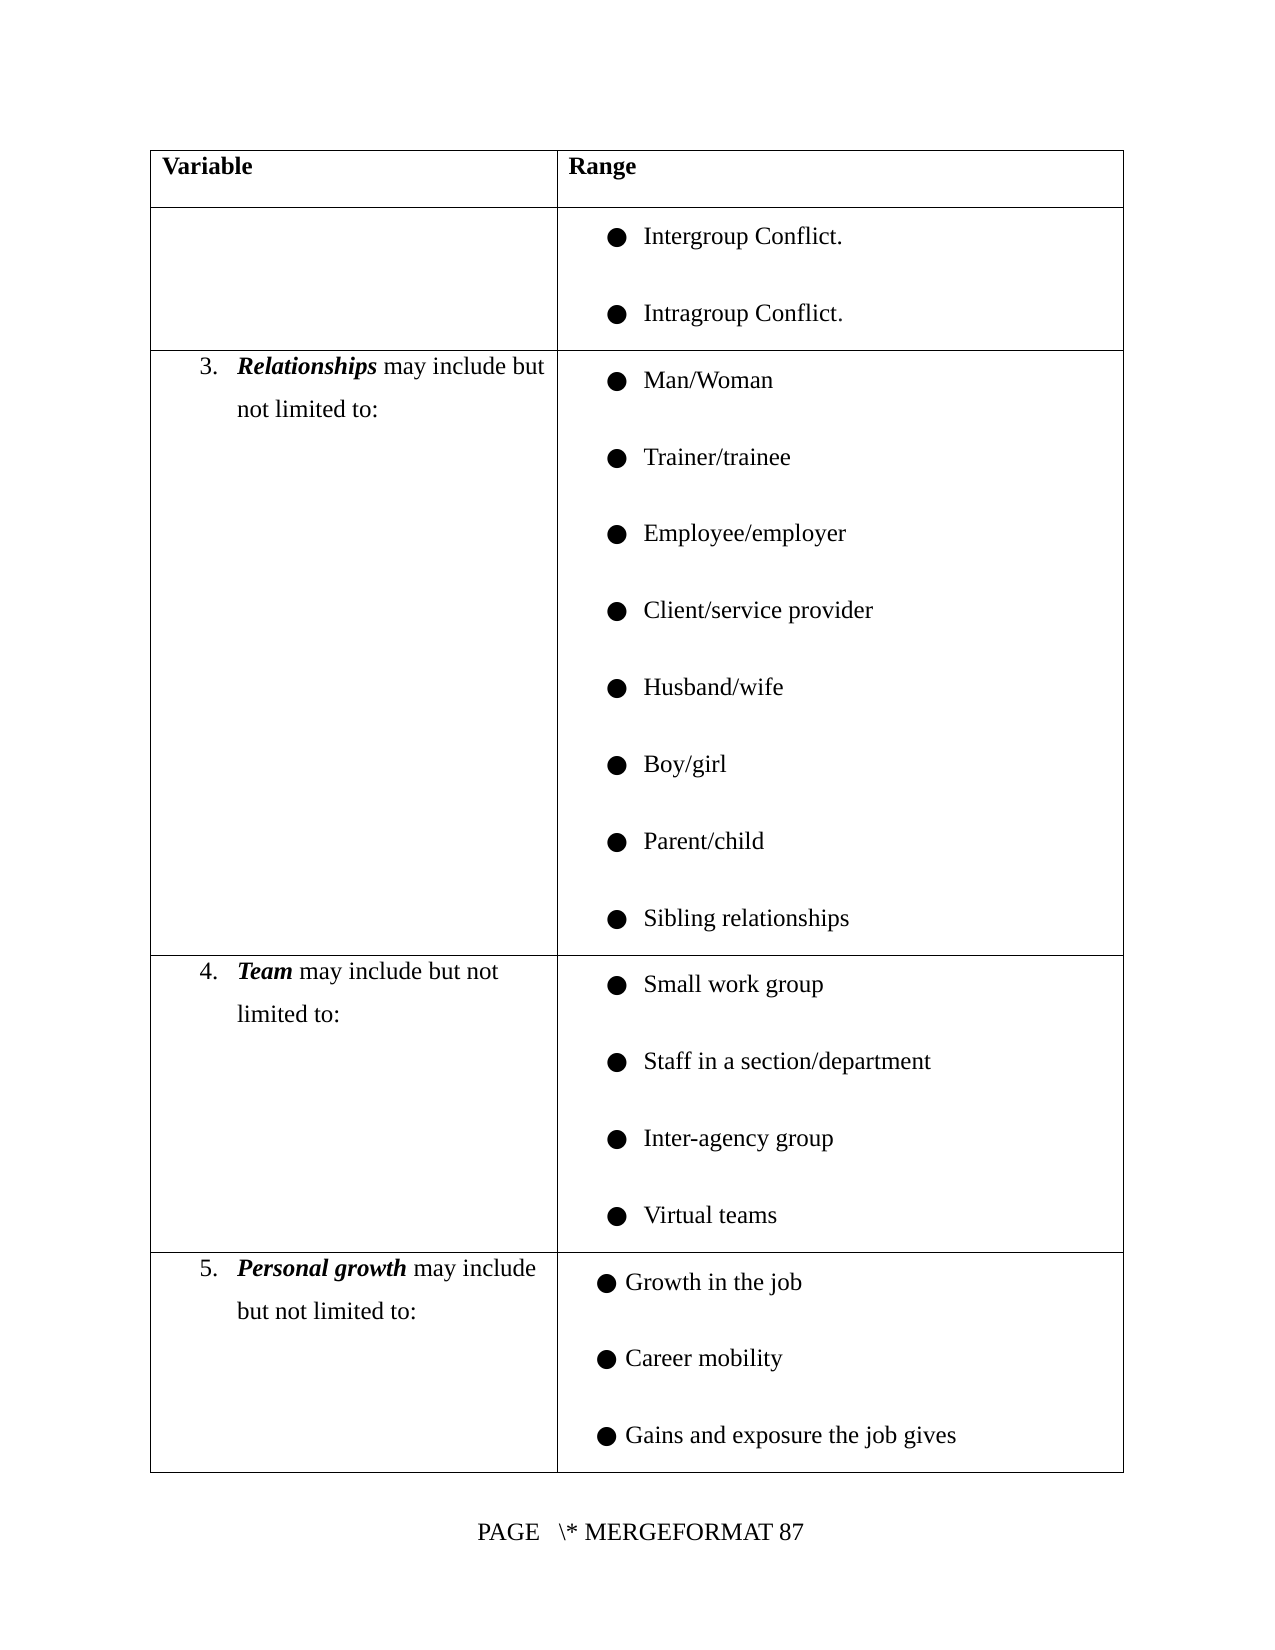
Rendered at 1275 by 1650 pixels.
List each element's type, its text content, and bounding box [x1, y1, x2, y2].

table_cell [558, 1253, 1123, 1472]
table_header Range [558, 151, 1123, 207]
table_header Variable [151, 151, 557, 207]
table_cell Man/Woman Trainer/trainee Employee/employer Client/service provider Husband/wife Boy/girl Parent/child Sibling relationships [558, 351, 1123, 955]
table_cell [558, 208, 1123, 350]
table_cell Relationships may include but not limited to: [151, 351, 557, 955]
table_cell Team may include but not limited to: [151, 956, 557, 1252]
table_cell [151, 208, 557, 350]
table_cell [151, 1253, 557, 1472]
table_cell Small work group Staff in a section/department Inter-agency group Virtual teams [558, 956, 1123, 1252]
